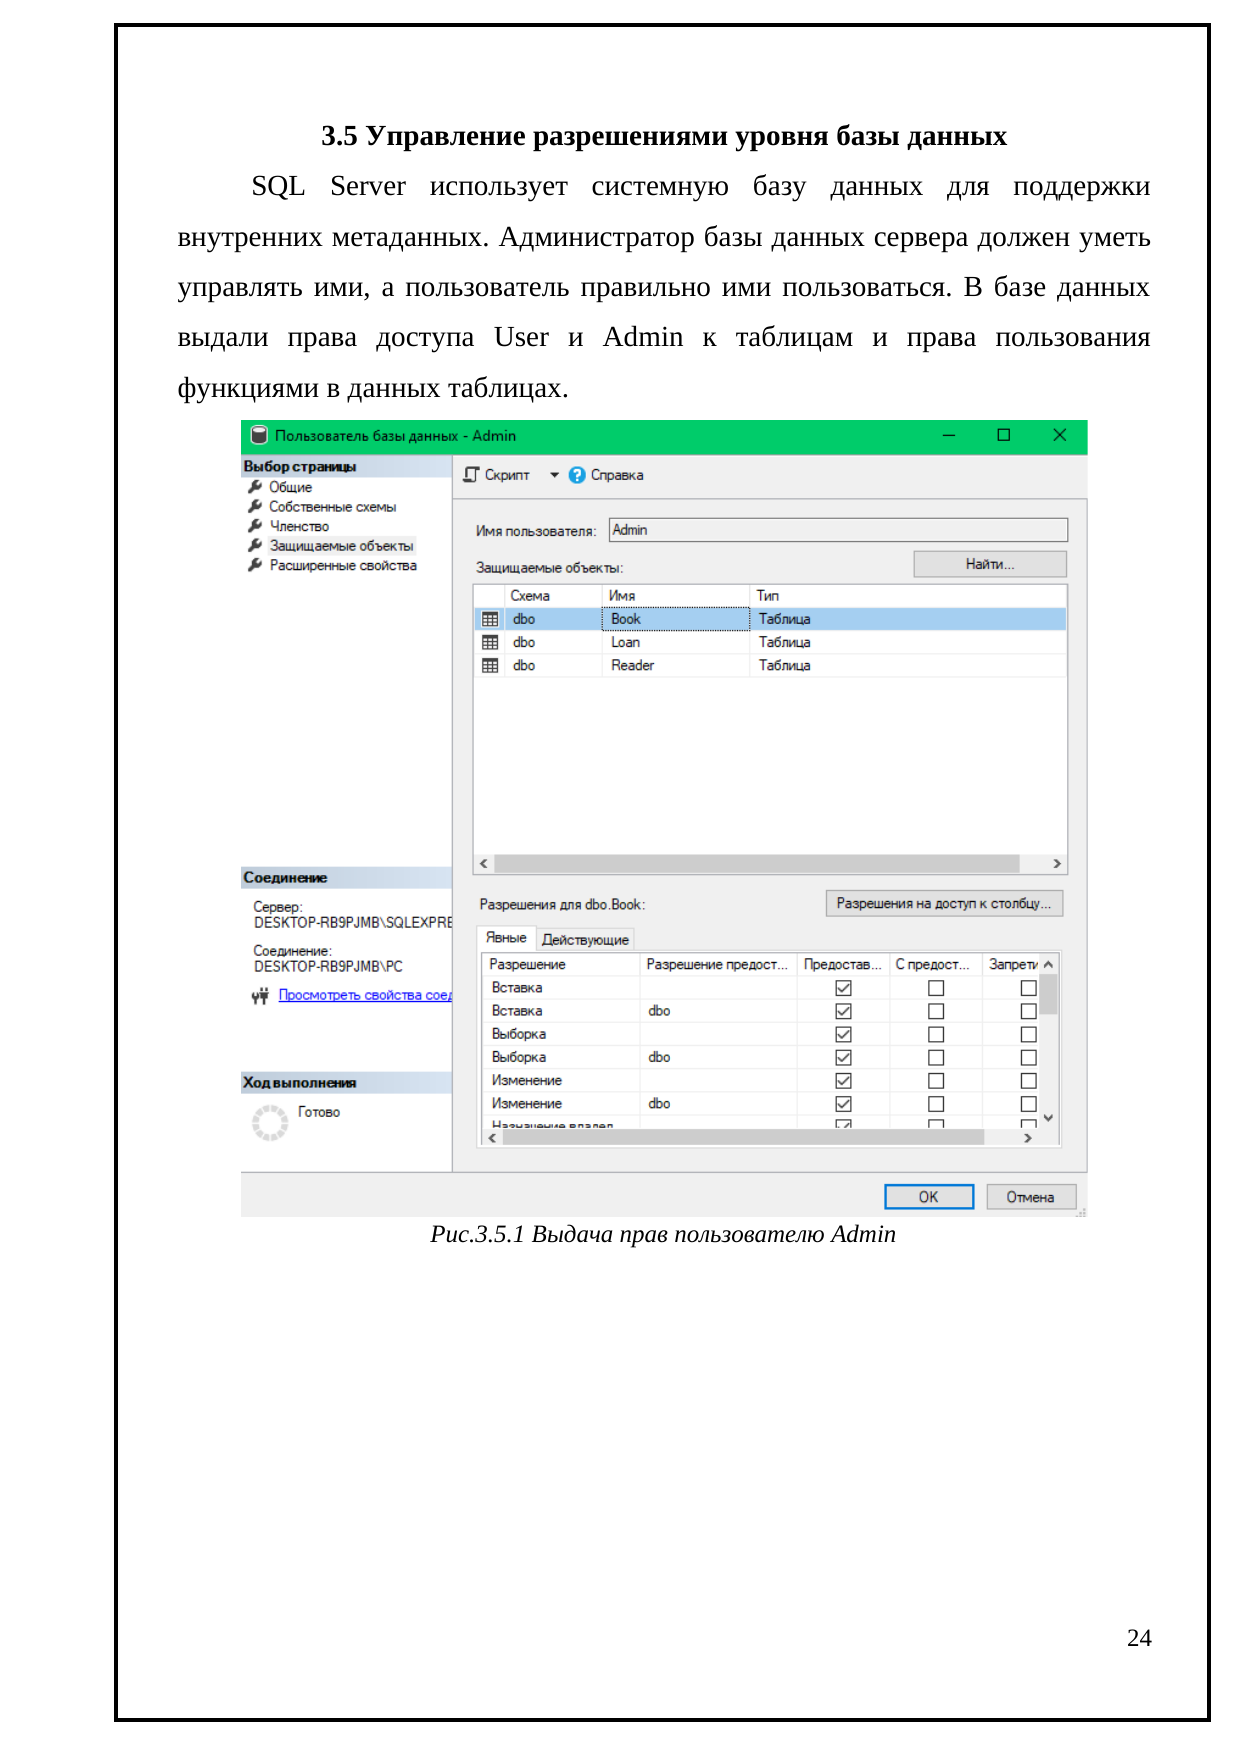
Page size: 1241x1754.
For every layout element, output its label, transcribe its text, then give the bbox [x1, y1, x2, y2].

text Рис.3.5.1 Выдача прав пользователю Admin [177, 1219, 1152, 1248]
text SQL Server использует системную базу данных для поддержки внутренних метаданных. Администратор базы данных сервера должен уметь управлять ими, а пользователь правильно ими пользоваться. В базе данных выдали права доступа User и Admin к таблицам и права пользования функциями в данных таблицах. [177, 168, 1152, 403]
subtitle 3.5 Управление разрешениями уровня базы данных [177, 118, 1152, 152]
picture [241, 420, 1088, 1217]
